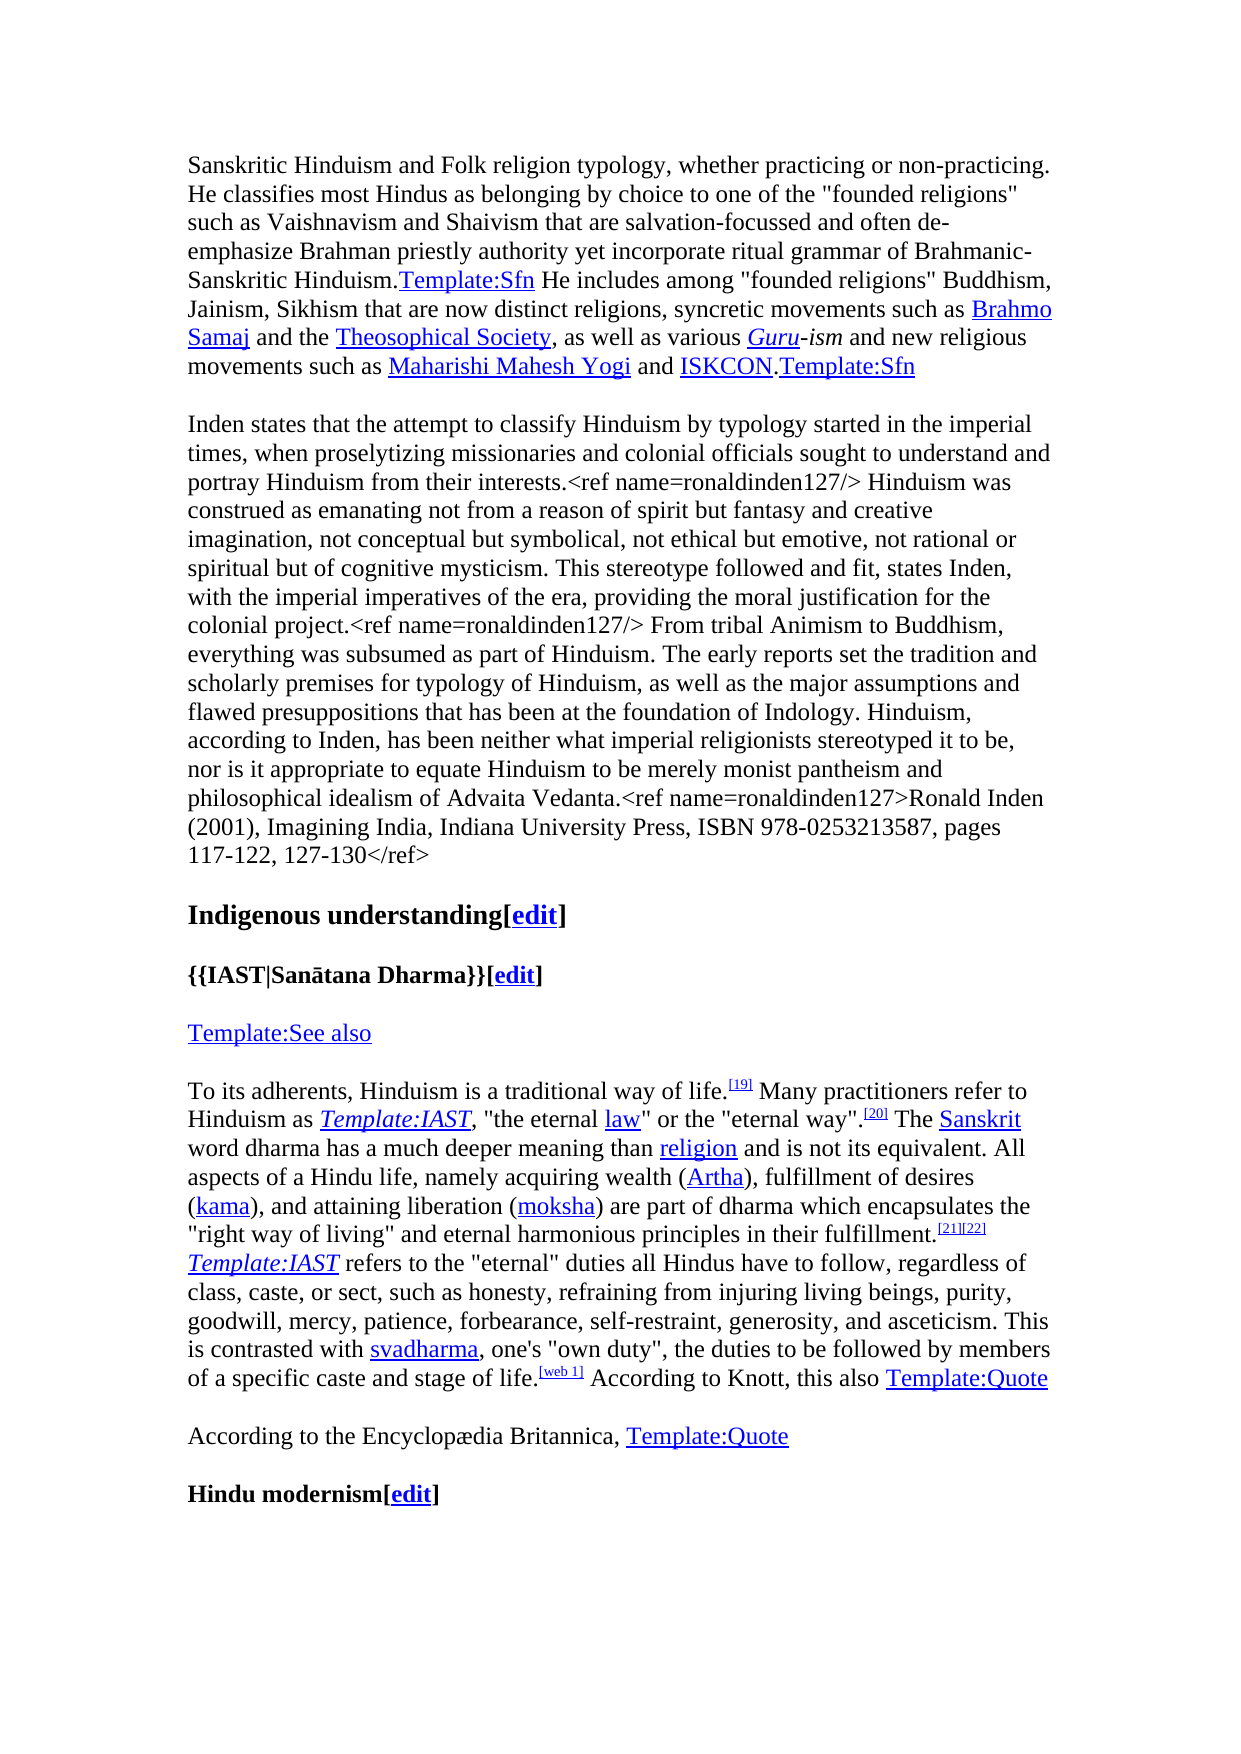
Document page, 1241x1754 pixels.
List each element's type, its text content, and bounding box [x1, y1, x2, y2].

subtitle {{IAST|Sanātana Dharma}}[edit] [187, 960, 1053, 989]
subtitle Hindu modernism[edit] [187, 1479, 1053, 1508]
text To its adherents, Hinduism is a traditional way of life.[19] Many practitioners refer to Hinduism as Template:IAST, "the eternal law" or the "eternal way".[20] The Sanskrit word dharma has a much deeper meaning than religion and is not its equivalent. All aspects of a Hindu life, namely acquiring wealth (Artha), fulfillment of desires (kama), and attaining liberation (moksha) are part of dharma which encapsulates the "right way of living" and eternal harmonious principles in their fulfillment.[21][22] Template:IAST refers to the "eternal" duties all Hindus have to follow, regardless of class, caste, or sect, such as honesty, refraining from injuring living beings, purity, goodwill, mercy, patience, forbearance, self-restraint, generosity, and asceticism. This is contrasted with svadharma, one's "own duty", the duties to be followed by members of a specific caste and stage of life.[web 1] According to Knott, this also Template:Quote [187, 1076, 1053, 1392]
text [187, 150, 1053, 380]
subtitle Indigenous understanding[edit] [187, 898, 1053, 931]
text Template:See also [187, 1018, 1053, 1047]
text Inden states that the attempt to classify Hinduism by typology started in the imperial times, when proselytizing missionaries and colonial officials sought to understand and portray Hinduism from their interests.<ref name=ronaldinden127/> Hinduism was construed as emanating not from a reason of spirit but fantasy and creative imagination, not conceptual but symbolical, not ethical but emotive, not rational or spiritual but of cognitive mysticism. This stereotype followed and fit, states Inden, with the imperial imperatives of the era, providing the moral justification for the colonial project.<ref name=ronaldinden127/> From tribal Animism to Buddhism, everything was subsumed as part of Hinduism. The early reports set the tradition and scholarly premises for typology of Hinduism, as well as the major assumptions and flawed presuppositions that has been at the foundation of Indology. Hinduism, according to Inden, has been neither what imperial religionists stereotyped it to be, nor is it appropriate to equate Hinduism to be merely monist pantheism and philosophical idealism of Advaita Vedanta.<ref name=ronaldinden127>Ronald Inden (2001), Imagining India, Indiana University Press, ISBN 978-0253213587, pages 117-122, 127-130</ref> [187, 409, 1053, 869]
text According to the Encyclopædia Britannica, Template:Quote [187, 1421, 1053, 1450]
